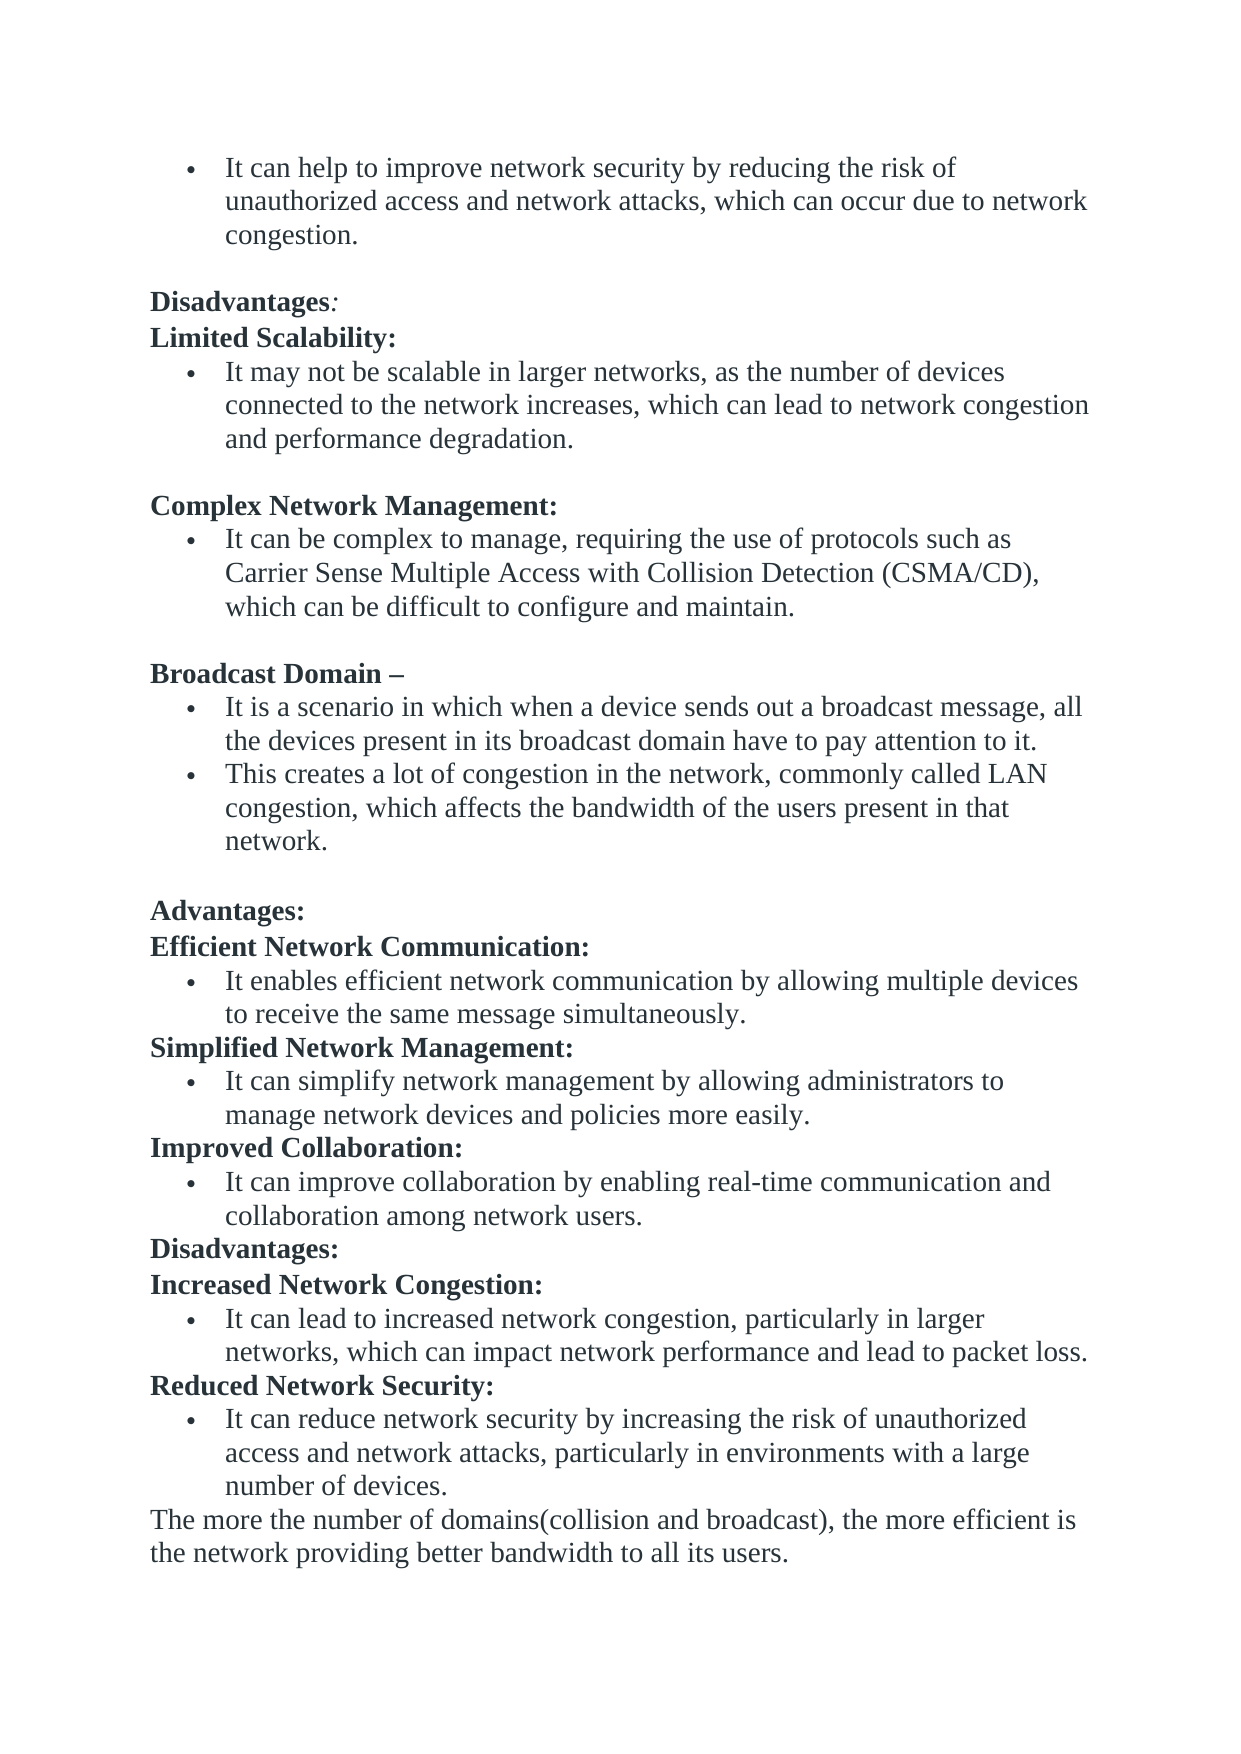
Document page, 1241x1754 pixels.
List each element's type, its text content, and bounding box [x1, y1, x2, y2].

list It can lead to increased network congestion, particularly in larger networks, which can impact network performance and lead to packet loss. [187, 1301, 1090, 1368]
subtitle Disadvantages: [150, 1231, 1090, 1265]
text Simplified Network Management: [150, 1030, 1090, 1063]
text Limited Scalability: [150, 320, 1090, 354]
text Complex Network Management: [150, 488, 1090, 522]
subtitle Disadvantages: [150, 284, 1090, 318]
text The more the number of domains(collision and broadcast), the more efficient is the network providing better bandwidth to all its users. [150, 1502, 1090, 1569]
list It can improve collaboration by enabling real-time communication and collaboration among network users. [187, 1164, 1090, 1231]
list It can be complex to manage, requiring the use of protocols such as Carrier Sense Multiple Access with Collision Detection (CSMA/CD), which can be difficult to configure and maintain. [187, 522, 1090, 622]
list It can help to improve network security by reducing the risk of unauthorized access and network attacks, which can occur due to network congestion. [187, 150, 1090, 251]
text Improved Collaboration: [150, 1131, 1090, 1164]
list It is a scenario in which when a device sends out a broadcast message, all the devices present in its broadcast domain have to pay attention to it. [187, 689, 1090, 756]
text Efficient Network Communication: [150, 929, 1090, 963]
text Broadcast Domain – [150, 656, 1090, 689]
subtitle Advantages: [150, 893, 1090, 927]
list It can simplify network management by allowing administrators to manage network devices and policies more easily. [187, 1063, 1090, 1131]
list It may not be scalable in larger networks, as the number of devices connected to the network increases, which can lead to network congestion and performance degradation. [187, 354, 1090, 454]
list It can reduce network security by increasing the risk of unauthorized access and network attacks, particularly in environments with a large number of devices. [187, 1401, 1090, 1502]
text Increased Network Congestion: [150, 1267, 1090, 1301]
list This creates a lot of congestion in the network, commonly called LAN congestion, which affects the bandwidth of the users present in that network. [187, 756, 1090, 857]
list It enables efficient network communication by allowing multiple devices to receive the same message simultaneously. [187, 963, 1090, 1030]
text Reduced Network Security: [150, 1368, 1090, 1401]
